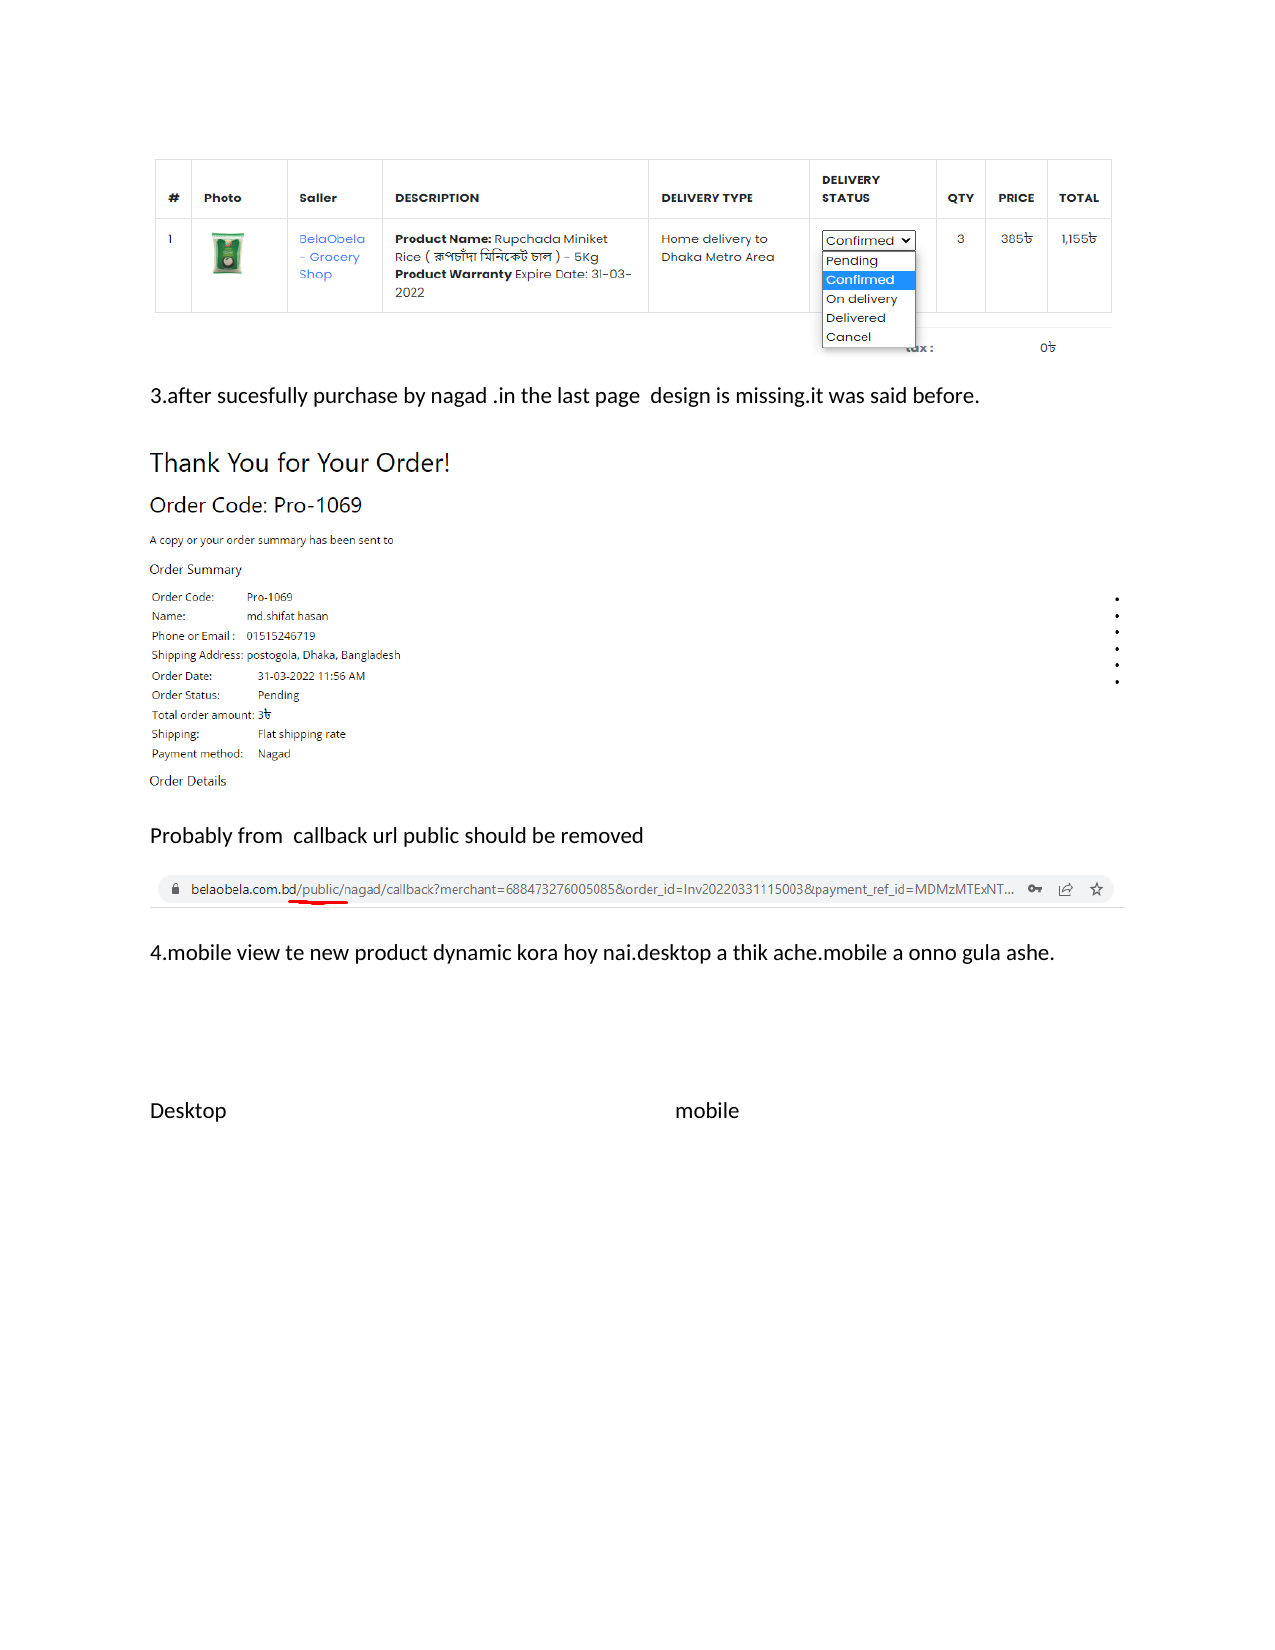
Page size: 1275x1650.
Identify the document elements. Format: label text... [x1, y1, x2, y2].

picture [150, 434, 1125, 796]
text 3.after sucesfully purchase by nagad .in the last page design is missing.it was said before. [150, 381, 1125, 409]
picture [150, 874, 1125, 913]
text Desktop mobile [150, 1097, 1125, 1125]
picture [150, 150, 1125, 357]
text 4.mobile view te new product dynamic kora hoy nai.desktop a thik ache.mobile a onno gula ashe. [150, 938, 1125, 966]
text Probably from callback url public should be removed [150, 821, 1125, 849]
